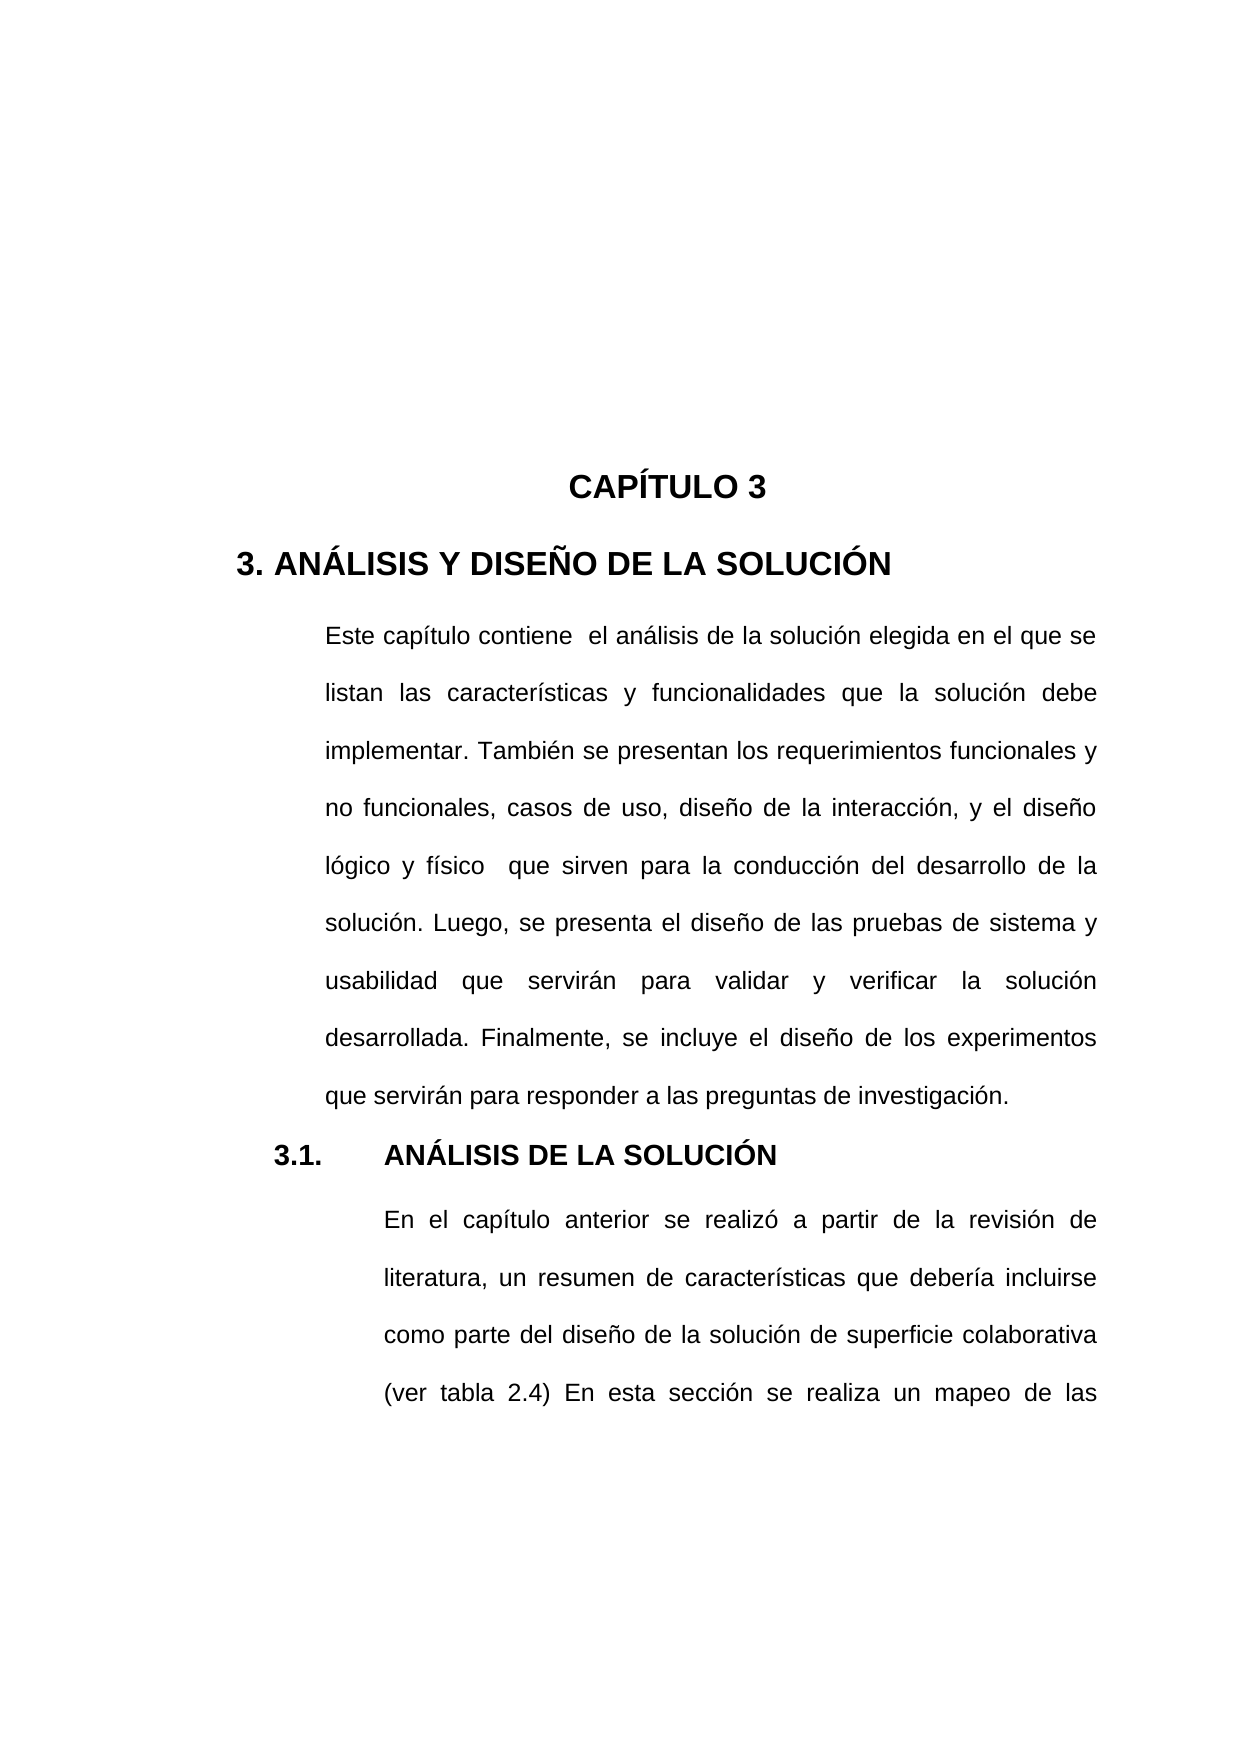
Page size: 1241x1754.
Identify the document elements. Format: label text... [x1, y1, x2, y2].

text ANÁLISIS DE LA SOLUCIÓN [274, 1138, 1098, 1172]
text CAPÍTULO 3 [236, 467, 1098, 505]
text ANÁLISIS Y DISEÑO DE LA SOLUCIÓN [236, 544, 1098, 582]
text Este capítulo contiene el análisis de la solución elegida en el que se listan las características y funcionalidades que la solución debe implementar. También se presentan los requerimientos funcionales y no funcionales, casos de uso, diseño de la interacción, y el diseño lógico y físico que sirven para la conducción del desarrollo de la solución. Luego, se presenta el diseño de las pruebas de sistema y usabilidad que servirán para validar y verificar la solución desarrollada. Finalmente, se incluye el diseño de los experimentos que servirán para responder a las preguntas de investigación. [325, 621, 1098, 1109]
